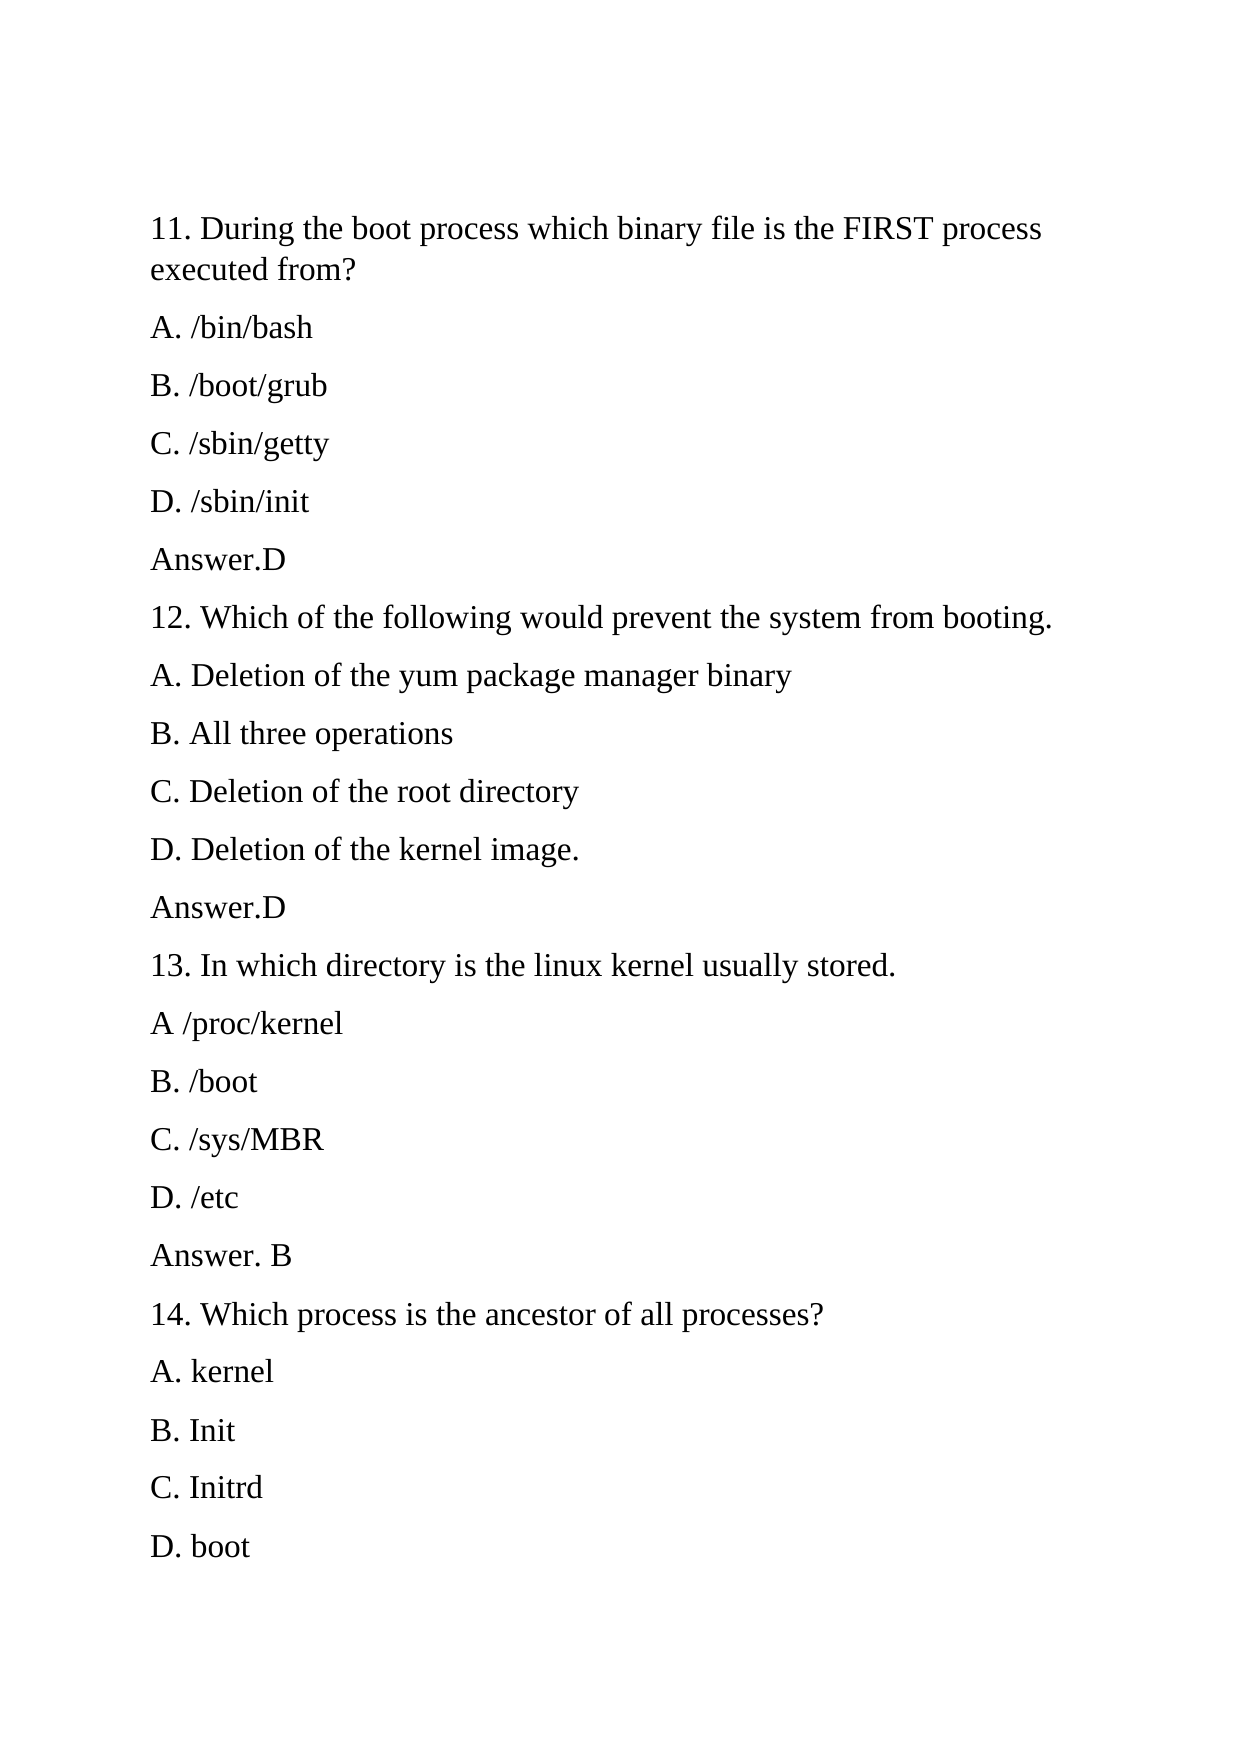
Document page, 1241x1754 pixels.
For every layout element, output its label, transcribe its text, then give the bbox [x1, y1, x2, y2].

text Answer. B [150, 1236, 1090, 1274]
text A. kernel [150, 1352, 1090, 1390]
text 11. During the boot process which binary file is the FIRST process executed from? [150, 208, 1090, 288]
text Answer.D [150, 888, 1090, 926]
text Answer.D [150, 539, 1090, 578]
text A /proc/kernel [150, 1004, 1090, 1042]
text 13. In which directory is the linux kernel usually stored. [150, 946, 1090, 984]
text C. /sys/MBR [150, 1120, 1090, 1158]
text B. /boot [150, 1062, 1090, 1100]
text A. /bin/bash [150, 307, 1090, 346]
text C. /sbin/getty [150, 423, 1090, 462]
text B. Init [150, 1410, 1090, 1448]
text C. Deletion of the root directory [150, 772, 1090, 810]
text D. Deletion of the kernel image. [150, 829, 1090, 868]
text B. /boot/grub [150, 365, 1090, 404]
text 12. Which of the following would prevent the system from booting. [150, 597, 1090, 636]
text B. All three operations [150, 713, 1090, 752]
text D. boot [150, 1526, 1090, 1564]
text D. /etc [150, 1178, 1090, 1216]
text 14. Which process is the ancestor of all processes? [150, 1294, 1090, 1332]
text D. /sbin/init [150, 481, 1090, 520]
text A. Deletion of the yum package manager binary [150, 656, 1090, 694]
text C. Initrd [150, 1468, 1090, 1506]
